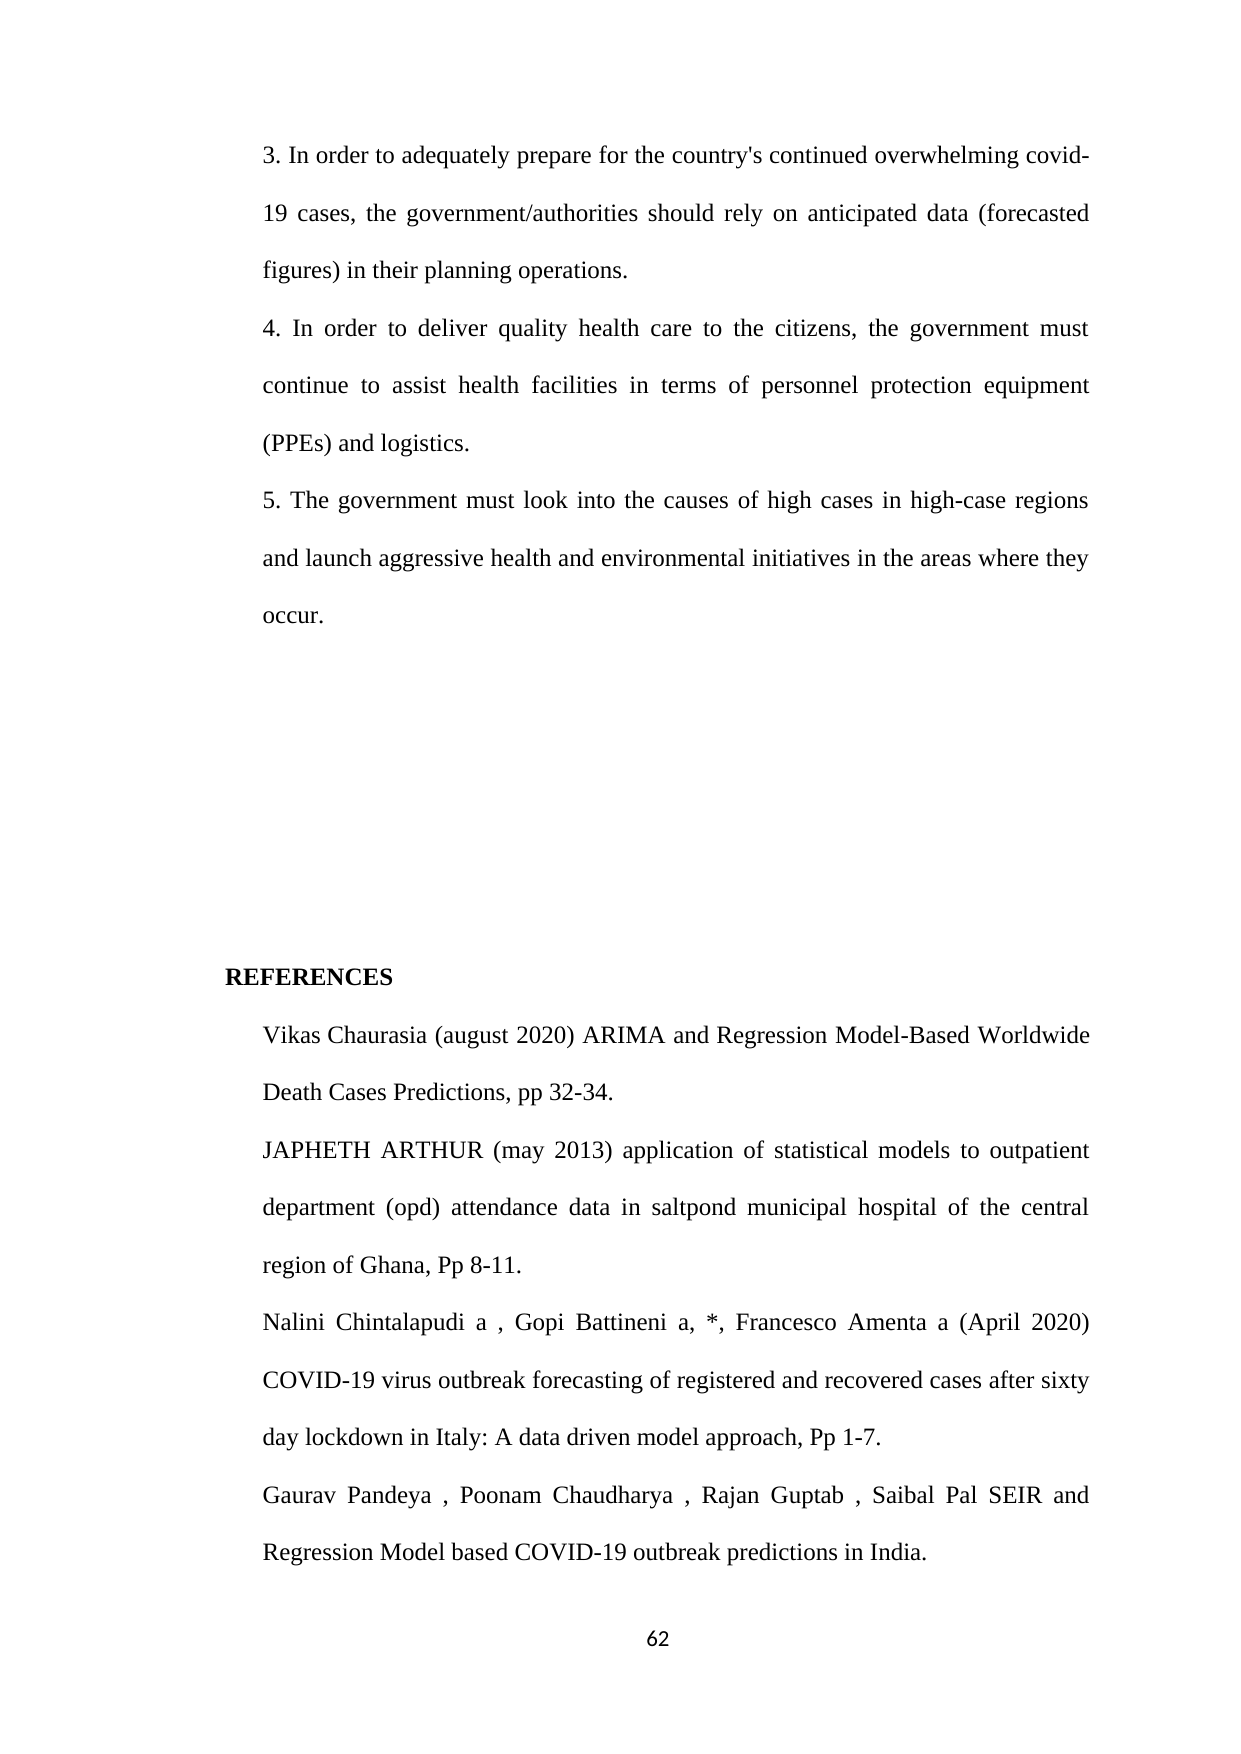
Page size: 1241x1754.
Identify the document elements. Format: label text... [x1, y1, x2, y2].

text JAPHETH ARTHUR (may 2013) application of statistical models to outpatient department (opd) attendance data in saltpond municipal hospital of the central region of Ghana, Pp 8-11. [262, 1135, 1090, 1278]
text Nalini Chintalapudi a , Gopi Battineni a, *, Francesco Amenta a (April 2020) COVID-19 virus outbreak forecasting of registered and recovered cases after sixty day lockdown in Italy: A data driven model approach, Pp 1-7. [262, 1307, 1090, 1451]
text 4. In order to deliver quality health care to the citizens, the government must continue to assist health facilities in terms of personnel protection equipment (PPEs) and logistics. [262, 313, 1090, 457]
subtitle REFERENCES [225, 962, 1090, 991]
text 3. In order to adequately prepare for the country's continued overwhelming covid-19 cases, the government/authorities should rely on anticipated data (forecasted figures) in their planning operations. [262, 141, 1090, 284]
text Vikas Chaurasia (august 2020) ARIMA and Regression Model-Based Worldwide Death Cases Predictions, pp 32-34. [262, 1020, 1090, 1106]
text Gaurav Pandeya , Poonam Chaudharya , Rajan Guptab , Saibal Pal SEIR and Regression Model based COVID-19 outbreak predictions in India. [262, 1480, 1090, 1566]
text 5. The government must look into the causes of high cases in high-case regions and launch aggressive health and environmental initiatives in the areas where they occur. [262, 486, 1090, 629]
